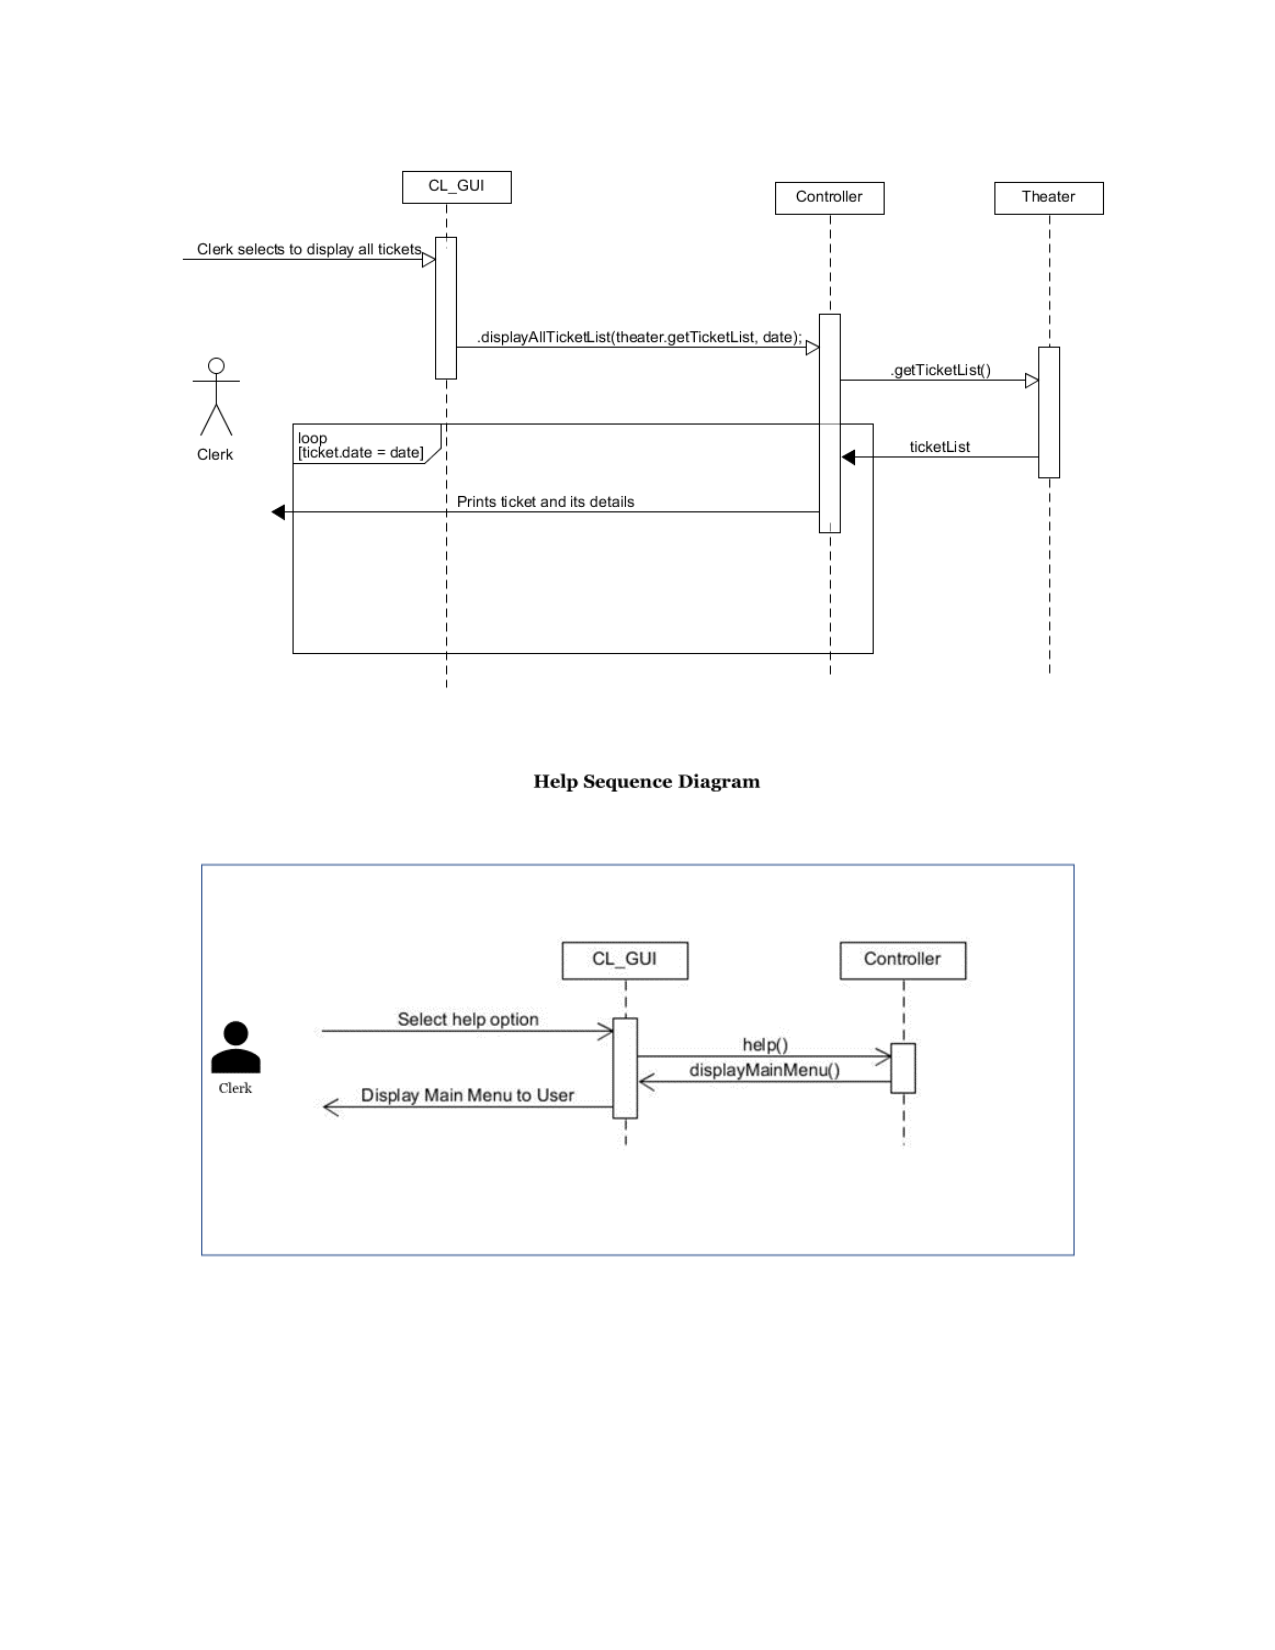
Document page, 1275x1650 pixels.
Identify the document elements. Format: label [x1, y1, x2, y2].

picture [150, 749, 1125, 1298]
picture [150, 150, 1125, 731]
